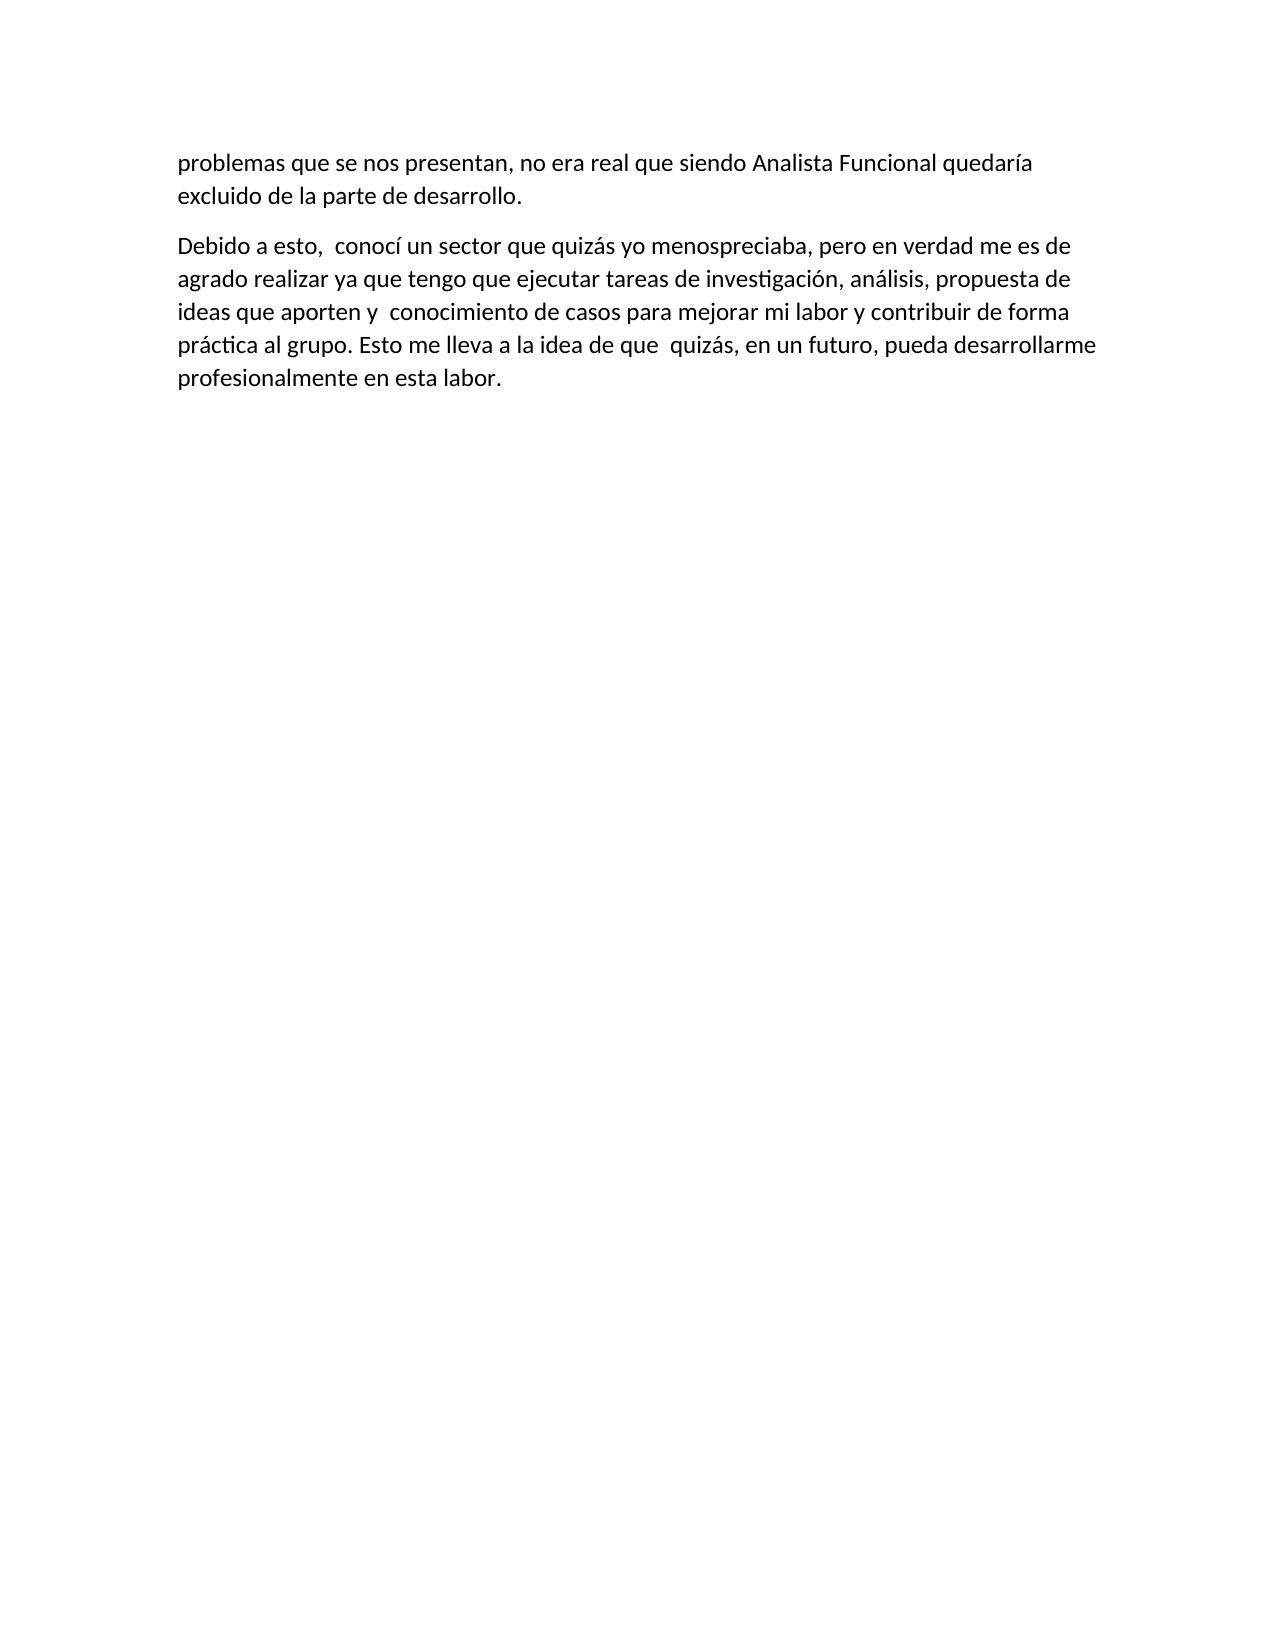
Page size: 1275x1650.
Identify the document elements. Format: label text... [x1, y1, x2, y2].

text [177, 148, 1098, 211]
text Debido a esto, conocí un sector que quizás yo menospreciaba, pero en verdad me es de agrado realizar ya que tengo que ejecutar tareas de investigación, análisis, propuesta de ideas que aporten y conocimiento de casos para mejorar mi labor y contribuir de forma práctica al grupo. Esto me lleva a la idea de que quizás, en un futuro, pueda desarrollarme profesionalmente en esta labor. [177, 230, 1098, 392]
